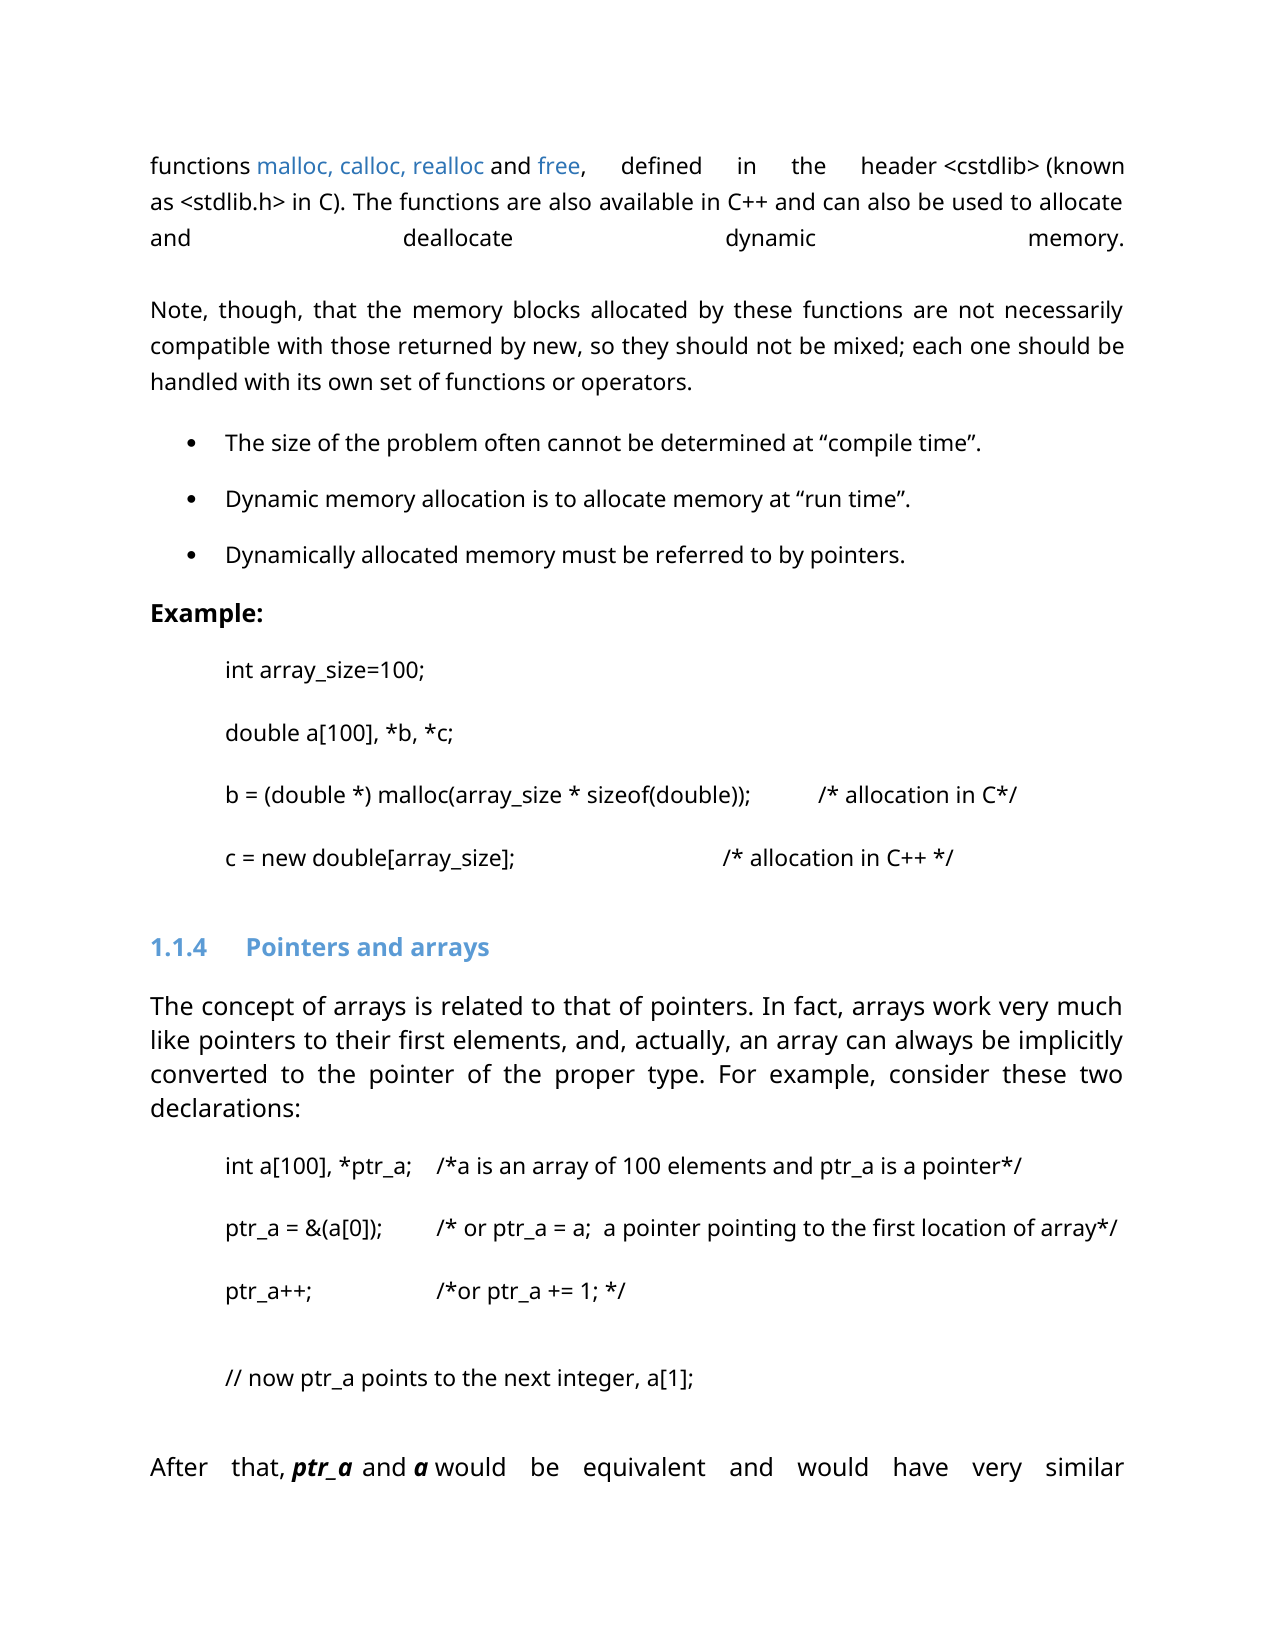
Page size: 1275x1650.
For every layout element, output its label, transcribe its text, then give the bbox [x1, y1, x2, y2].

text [150, 150, 1125, 397]
text double a[100], *b, *c; b = (double *) malloc(array_size * sizeof(double)); /* allocation in C*/ c = new double[array_size]; /* allocation in C++ */ [225, 717, 1125, 873]
list Dynamic memory allocation is to allocate memory at “run time”. [187, 483, 1125, 514]
text 1.1.4 Pointers and arrays [150, 929, 1125, 963]
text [150, 1450, 1125, 1484]
list Dynamically allocated memory must be referred to by pointers. [187, 539, 1125, 570]
text int array_size=100; [225, 654, 1125, 686]
text int a[100], *ptr_a; /*a is an array of 100 elements and ptr_a is a pointer*/ ptr_a = &(a[0]); /* or ptr_a = a; a pointer pointing to the first location of array*/ ptr_a++; /*or ptr_a += 1; */ [225, 1150, 1125, 1306]
text // now ptr_a points to the next integer, a[1]; [225, 1362, 1125, 1393]
text The concept of arrays is related to that of pointers. In fact, arrays work very much like pointers to their first elements, and, actually, an array can always be implicitly converted to the pointer of the proper type. For example, consider these two declarations: [150, 988, 1125, 1125]
list The size of the problem often cannot be determined at “compile time”. [187, 427, 1125, 458]
text Example: [150, 595, 1125, 629]
